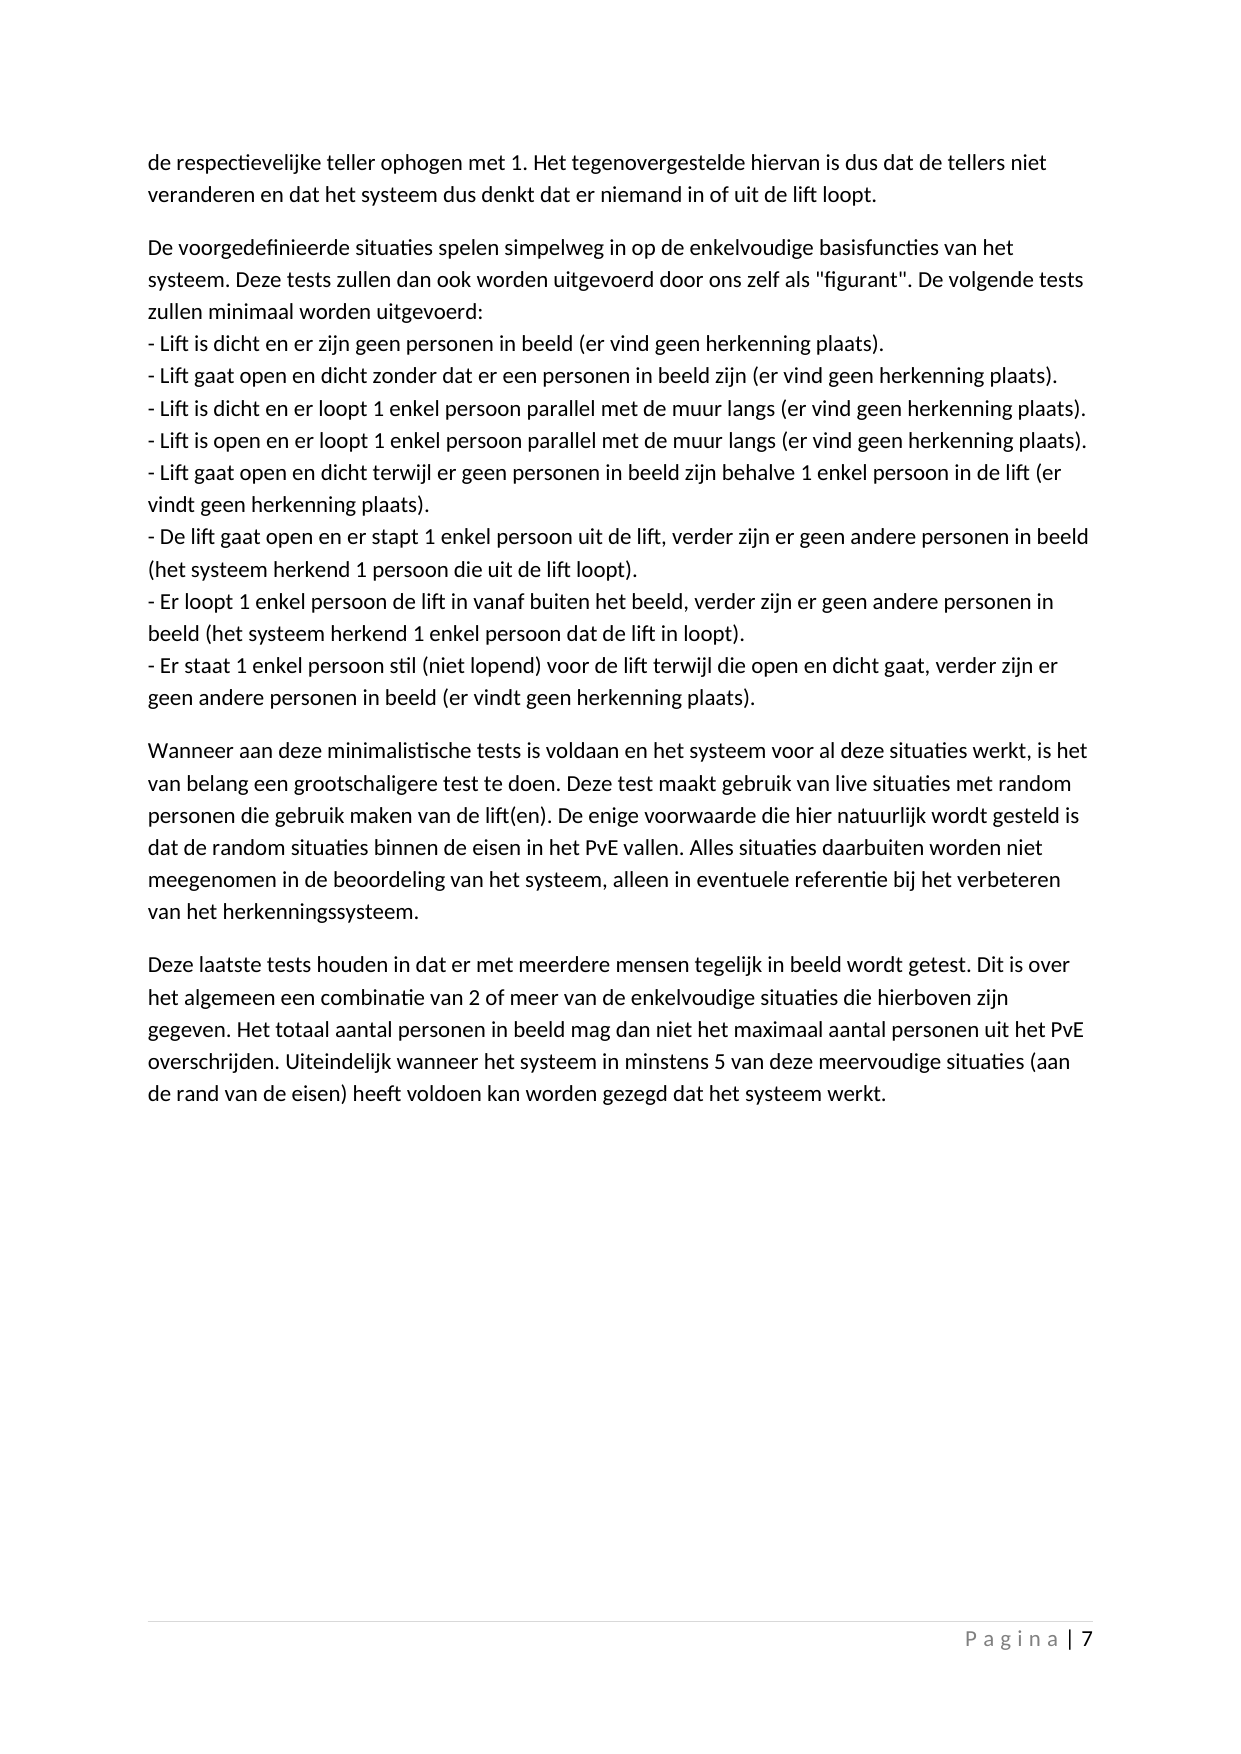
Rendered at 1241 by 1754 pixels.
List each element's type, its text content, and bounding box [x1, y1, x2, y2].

text Wanneer aan deze minimalistische tests is voldaan en het systeem voor al deze situaties werkt, is het van belang een grootschaligere test te doen. Deze test maakt gebruik van live situaties met random personen die gebruik maken van de lift(en). De enige voorwaarde die hier natuurlijk wordt gesteld is dat de random situaties binnen de eisen in het PvE vallen. Alles situaties daarbuiten worden niet meegenomen in de beoordeling van het systeem, alleen in eventuele referentie bij het verbeteren van het herkenningssysteem. [148, 736, 1093, 925]
text De voorgedefinieerde situaties spelen simpelweg in op de enkelvoudige basisfuncties van het systeem. Deze tests zullen dan ook worden uitgevoerd door ons zelf als "figurant". De volgende tests zullen minimaal worden uitgevoerd: - Lift is dicht en er zijn geen personen in beeld (er vind geen herkenning plaats). - Lift gaat open en dicht zonder dat er een personen in beeld zijn (er vind geen herkenning plaats). - Lift is dicht en er loopt 1 enkel persoon parallel met de muur langs (er vind geen herkenning plaats). - Lift is open en er loopt 1 enkel persoon parallel met de muur langs (er vind geen herkenning plaats). - Lift gaat open en dicht terwijl er geen personen in beeld zijn behalve 1 enkel persoon in de lift (er vindt geen herkenning plaats). - De lift gaat open en er stapt 1 enkel persoon uit de lift, verder zijn er geen andere personen in beeld (het systeem herkend 1 persoon die uit de lift loopt). - Er loopt 1 enkel persoon de lift in vanaf buiten het beeld, verder zijn er geen andere personen in beeld (het systeem herkend 1 enkel persoon dat de lift in loopt). - Er staat 1 enkel persoon stil (niet lopend) voor de lift terwijl die open en dicht gaat, verder zijn er geen andere personen in beeld (er vindt geen herkenning plaats). [148, 233, 1093, 711]
text Deze laatste tests houden in dat er met meerdere mensen tegelijk in beeld wordt getest. Dit is over het algemeen een combinatie van 2 of meer van de enkelvoudige situaties die hierboven zijn gegeven. Het totaal aantal personen in beeld mag dan niet het maximaal aantal personen uit het PvE overschrijden. Uiteindelijk wanneer het systeem in minstens 5 van deze meervoudige situaties (aan de rand van de eisen) heeft voldoen kan worden gezegd dat het systeem werkt. [148, 950, 1093, 1107]
